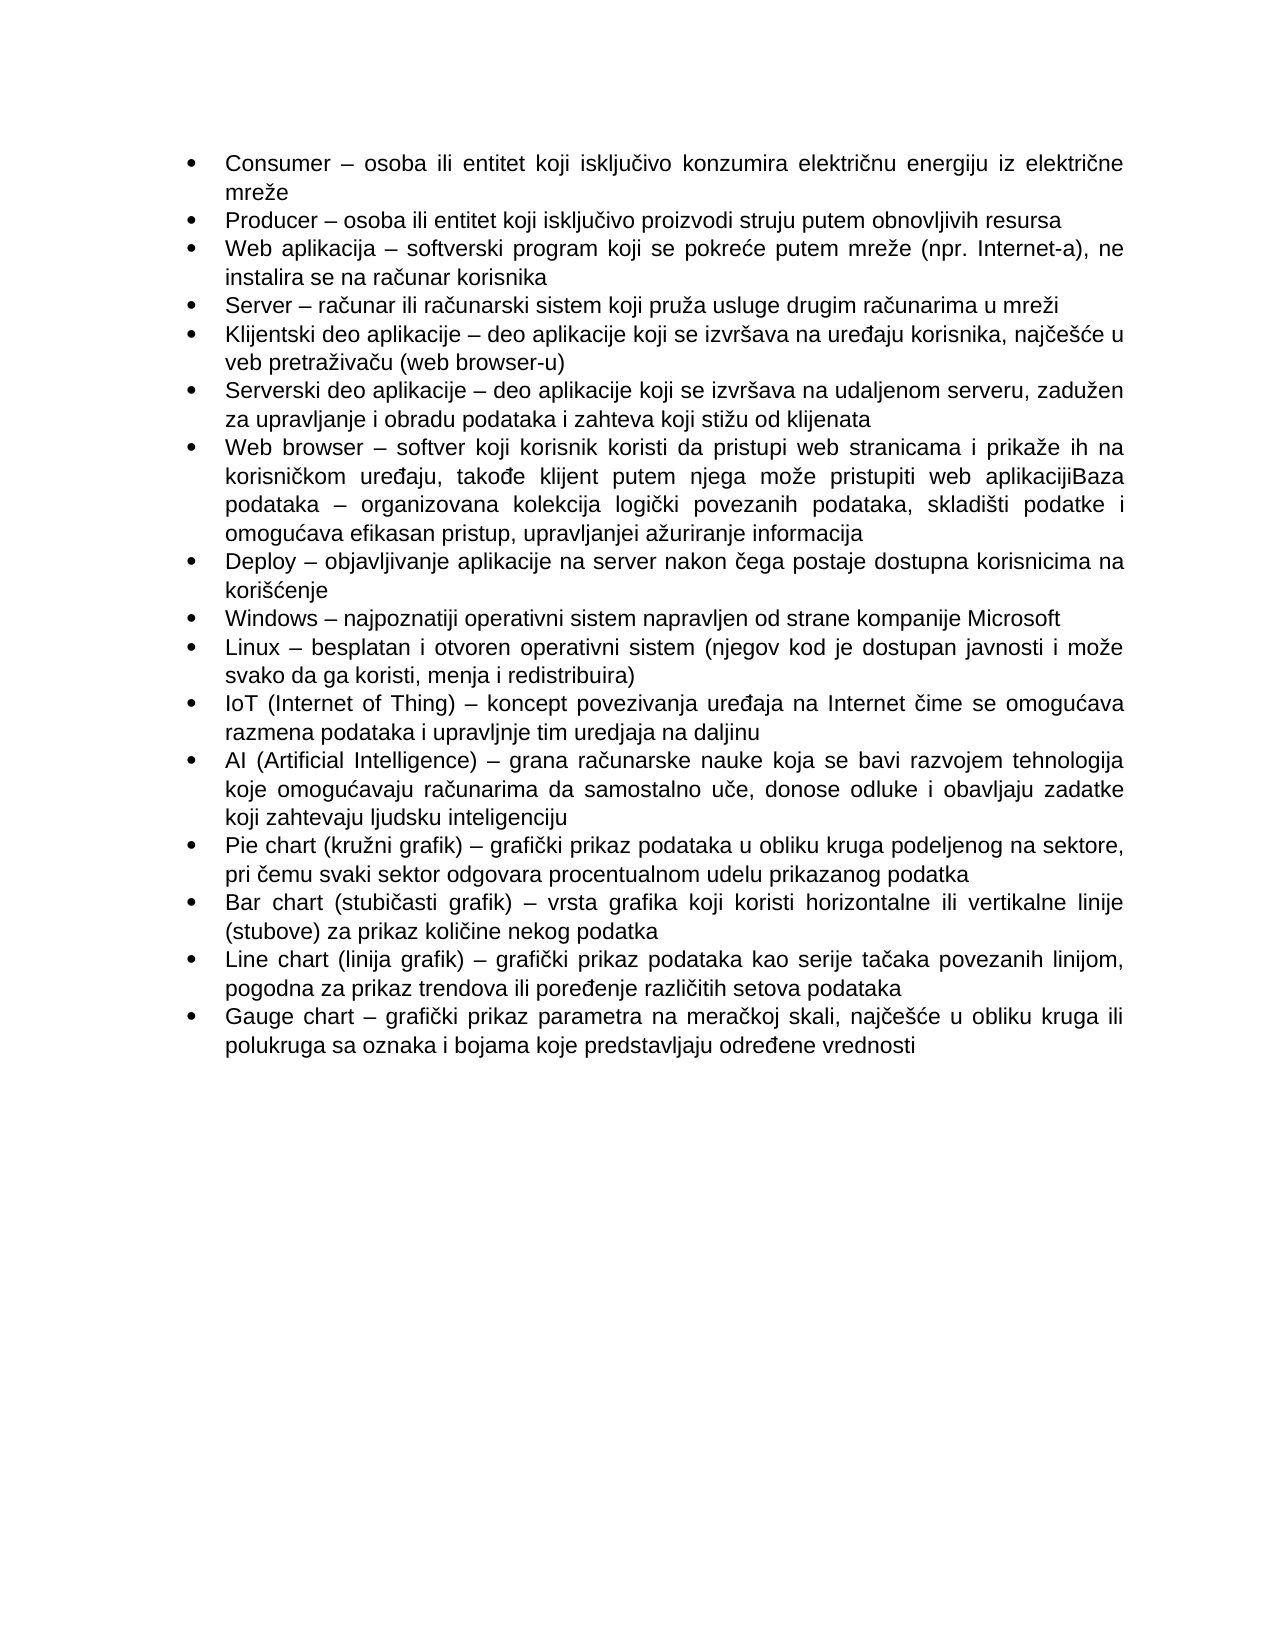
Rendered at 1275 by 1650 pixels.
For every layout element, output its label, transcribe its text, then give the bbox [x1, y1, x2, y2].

list Gauge chart – grafički prikaz parametra na meračkoj skali, najčešće u obliku kruga ili polukruga sa oznaka i bojama koje predstavljaju određene vrednosti [187, 1003, 1125, 1058]
list Server – računar ili računarski sistem koji pruža usluge drugim računarima u mreži [187, 292, 1125, 318]
list Web aplikacija – softverski program koji se pokreće putem mreže (npr. Internet-a), ne instalira se na računar korisnika [187, 235, 1125, 290]
list AI (Artificial Intelligence) – grana računarske nauke koja se bavi razvojem tehnologija koje omogućavaju računarima da samostalno uče, donose odluke i obavljaju zadatke koji zahtevaju ljudsku inteligenciju [187, 747, 1125, 830]
list Serverski deo aplikacije – deo aplikacije koji se izvršava na udaljenom serveru, zadužen za upravljanje i obradu podataka i zahteva koji stižu od klijenata [187, 377, 1125, 432]
list Web browser – softver koji korisnik koristi da pristupi web stranicama i prikaže ih na korisničkom uređaju, takođe klijent putem njega može pristupiti web aplikacijiBaza podataka – organizovana kolekcija logički povezanih podataka, skladišti podatke i omogućava efikasan pristup, upravljanjei ažuriranje informacija [187, 434, 1125, 546]
list Windows – najpoznatiji operativni sistem napravljen od strane kompanije Microsoft [187, 605, 1125, 631]
list Bar chart (stubičasti grafik) – vrsta grafika koji koristi horizontalne ili vertikalne linije (stubove) za prikaz količine nekog podatka [187, 889, 1125, 944]
list Linux – besplatan i otvoren operativni sistem (njegov kod je dostupan javnosti i može svako da ga koristi, menja i redistribuira) [187, 633, 1125, 688]
list IoT (Internet of Thing) – koncept povezivanja uređaja na Internet čime se omogućava razmena podataka i upravljnje tim uredjaja na daljinu [187, 690, 1125, 745]
list Line chart (linija grafik) – grafički prikaz podataka kao serije tačaka povezanih linijom, pogodna za prikaz trendova ili poređenje različitih setova podataka [187, 946, 1125, 1001]
list Deploy – objavljivanje aplikacije na server nakon čega postaje dostupna korisnicima na korišćenje [187, 548, 1125, 603]
list Consumer – osoba ili entitet koji isključivo konzumira električnu energiju iz električne mreže [187, 150, 1125, 205]
list Klijentski deo aplikacije – deo aplikacije koji se izvršava na uređaju korisnika, najčešće u veb pretraživaču (web browser-u) [187, 321, 1125, 375]
list Producer – osoba ili entitet koji isključivo proizvodi struju putem obnovljivih resursa [187, 207, 1125, 233]
list Pie chart (kružni grafik) – grafički prikaz podataka u obliku kruga podeljenog na sektore, pri čemu svaki sektor odgovara procentualnom udelu prikazanog podatka [187, 832, 1125, 887]
